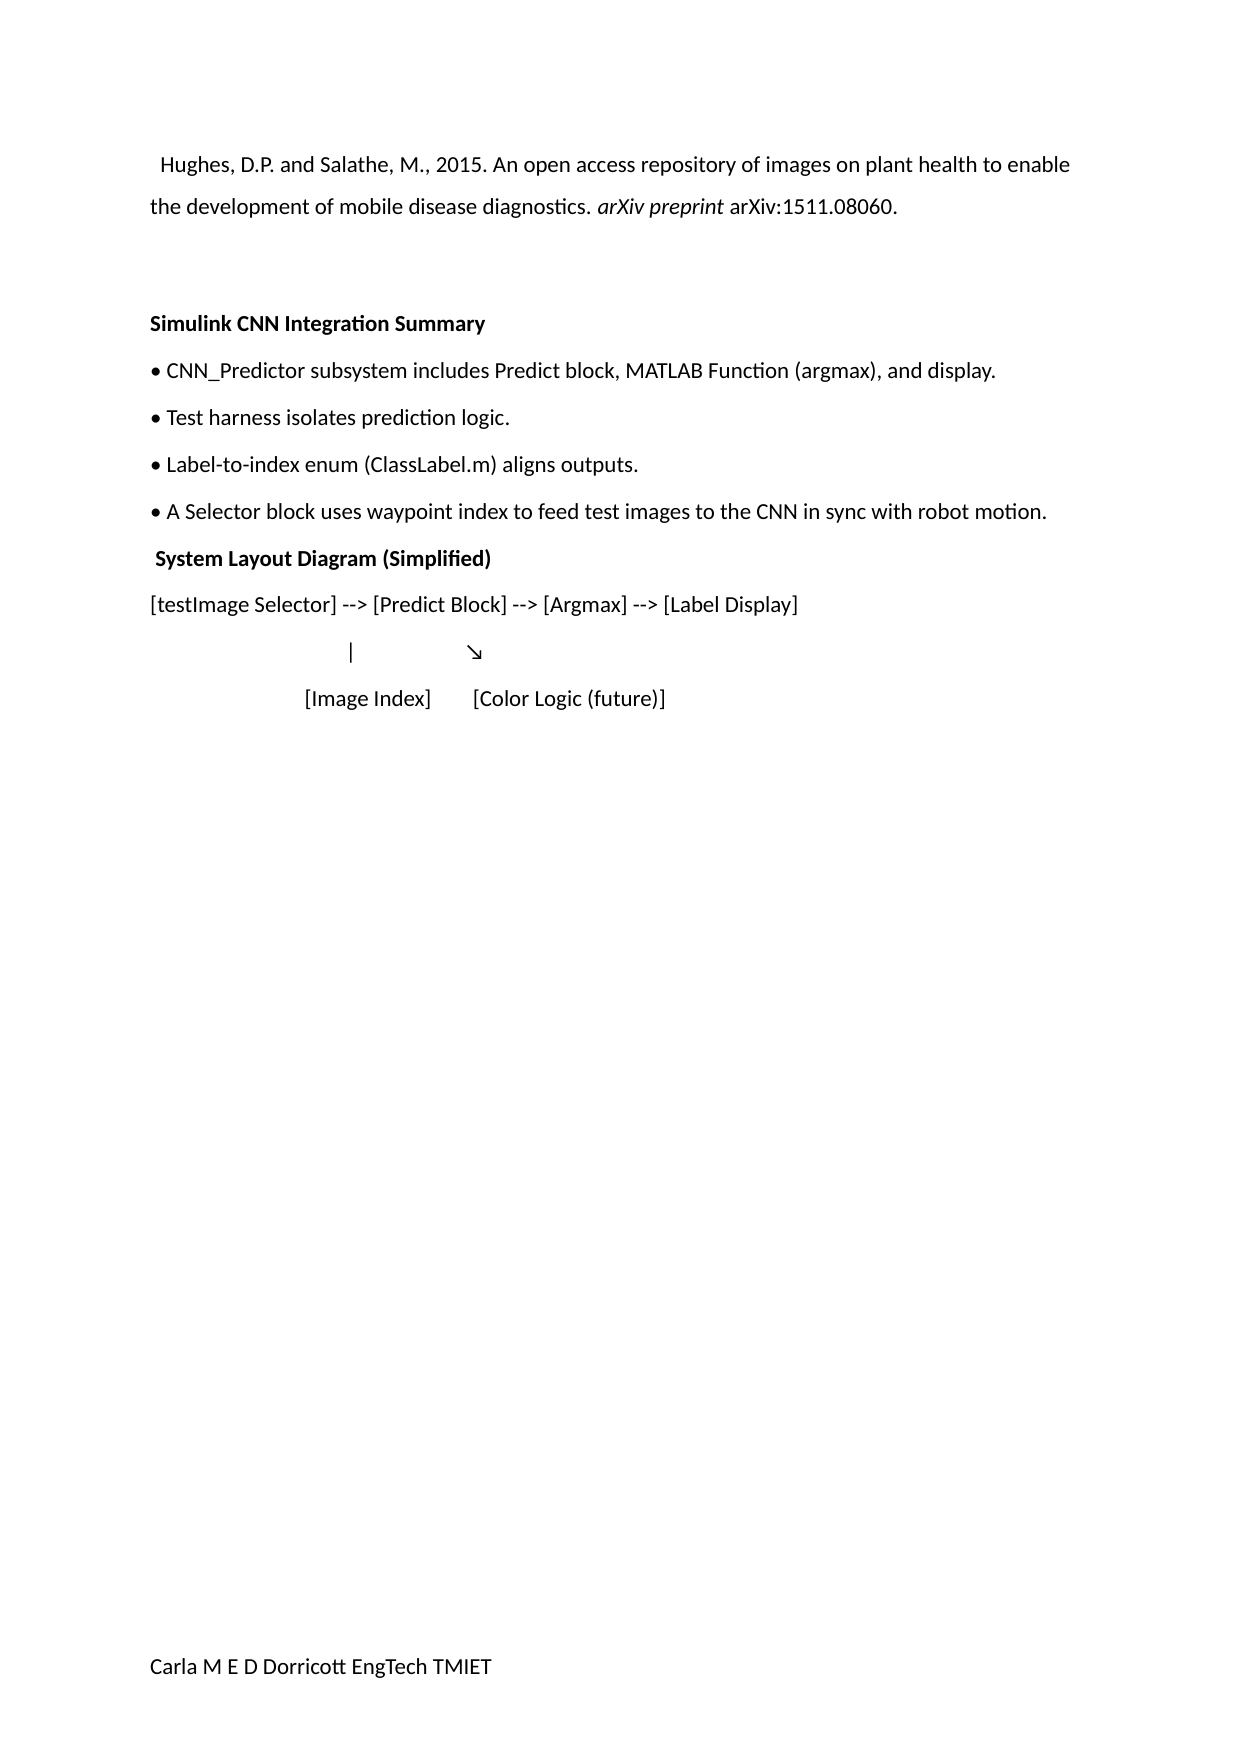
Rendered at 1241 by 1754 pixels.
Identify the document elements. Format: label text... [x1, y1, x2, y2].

text • A Selector block uses waypoint index to feed test images to the CNN in sync with robot motion. [150, 497, 1090, 525]
text System Layout Diagram (Simplified) [150, 544, 1090, 572]
text Hughes, D.P. and Salathe, M., 2015. An open access repository of images on plant health to enable the development of mobile disease diagnostics. arXiv preprint arXiv:1511.08060. [150, 150, 1090, 220]
text | ↘ [150, 637, 1090, 665]
text • CNN_Predictor subsystem includes Predict block, MATLAB Function (argmax), and display. [150, 356, 1090, 384]
text [Image Index] [Color Logic (future)] [150, 684, 1090, 712]
text Simulink CNN Integration Summary [150, 309, 1090, 337]
text • Test harness isolates prediction logic. [150, 403, 1090, 431]
text [testImage Selector] --> [Predict Block] --> [Argmax] --> [Label Display] [150, 591, 1090, 618]
text • Label-to-index enum (ClassLabel.m) aligns outputs. [150, 450, 1090, 478]
